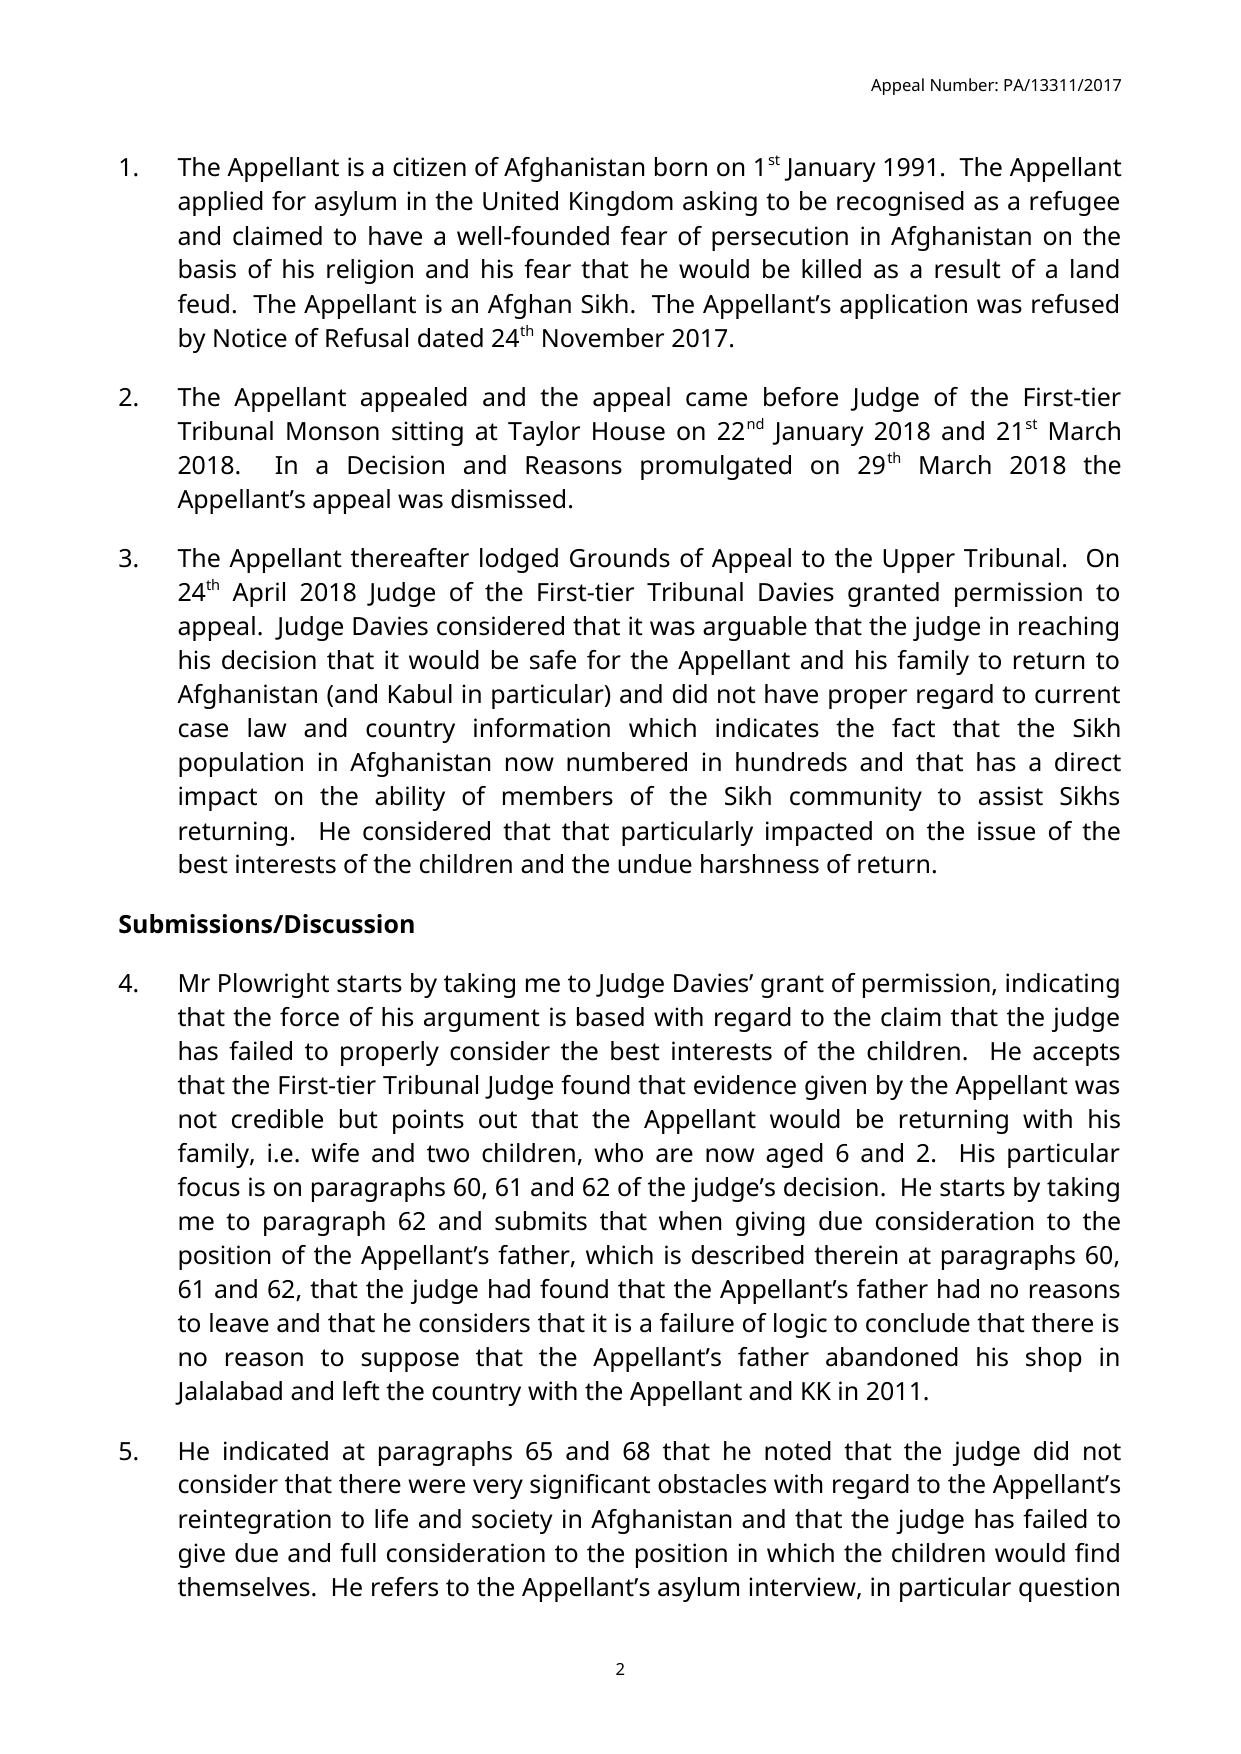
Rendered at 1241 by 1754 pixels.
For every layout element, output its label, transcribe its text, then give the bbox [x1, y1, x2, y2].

text Mr Plowright starts by taking me to Judge Davies’ grant of permission, indicating that the force of his argument is based with regard to the claim that the judge has failed to properly consider the best interests of the children. He accepts that the First-tier Tribunal Judge found that evidence given by the Appellant was not credible but points out that the Appellant would be returning with his family, i.e. wife and two children, who are now aged 6 and 2. His particular focus is on paragraphs 60, 61 and 62 of the judge’s decision. He starts by taking me to paragraph 62 and submits that when giving due consideration to the position of the Appellant’s father, which is described therein at paragraphs 60, 61 and 62, that the judge had found that the Appellant’s father had no reasons to leave and that he considers that it is a failure of logic to conclude that there is no reason to suppose that the Appellant’s father abandoned his shop in Jalalabad and left the country with the Appellant and KK in 2011. [118, 965, 1122, 1408]
text The Appellant appealed and the appeal came before Judge of the First-tier Tribunal Monson sitting at Taylor House on 22nd January 2018 and 21st March 2018. In a Decision and Reasons promulgated on 29th March 2018 the Appellant’s appeal was dismissed. [118, 379, 1122, 516]
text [118, 1433, 1122, 1603]
text Submissions/Discussion [118, 906, 1122, 940]
text The Appellant thereafter lodged Grounds of Appeal to the Upper Tribunal. On 24th April 2018 Judge of the First-tier Tribunal Davies granted permission to appeal. Judge Davies considered that it was arguable that the judge in reaching his decision that it would be safe for the Appellant and his family to return to Afghanistan (and Kabul in particular) and did not have proper regard to current case law and country information which indicates the fact that the Sikh population in Afghanistan now numbered in hundreds and that has a direct impact on the ability of members of the Sikh community to assist Sikhs returning. He considered that that particularly impacted on the issue of the best interests of the children and the undue harshness of return. [118, 541, 1122, 881]
text The Appellant is a citizen of born on 1st January 1991. The Appellant applied for asylum in the asking to be recognised as a refugee and claimed to have a well-founded fear of persecution in on the basis of his religion and his fear that he would be killed as a result of a land feud. The Appellant is an Afghan Sikh. The Appellant’s application was refused by Notice of Refusal dated 24th November 2017. [118, 150, 1122, 354]
